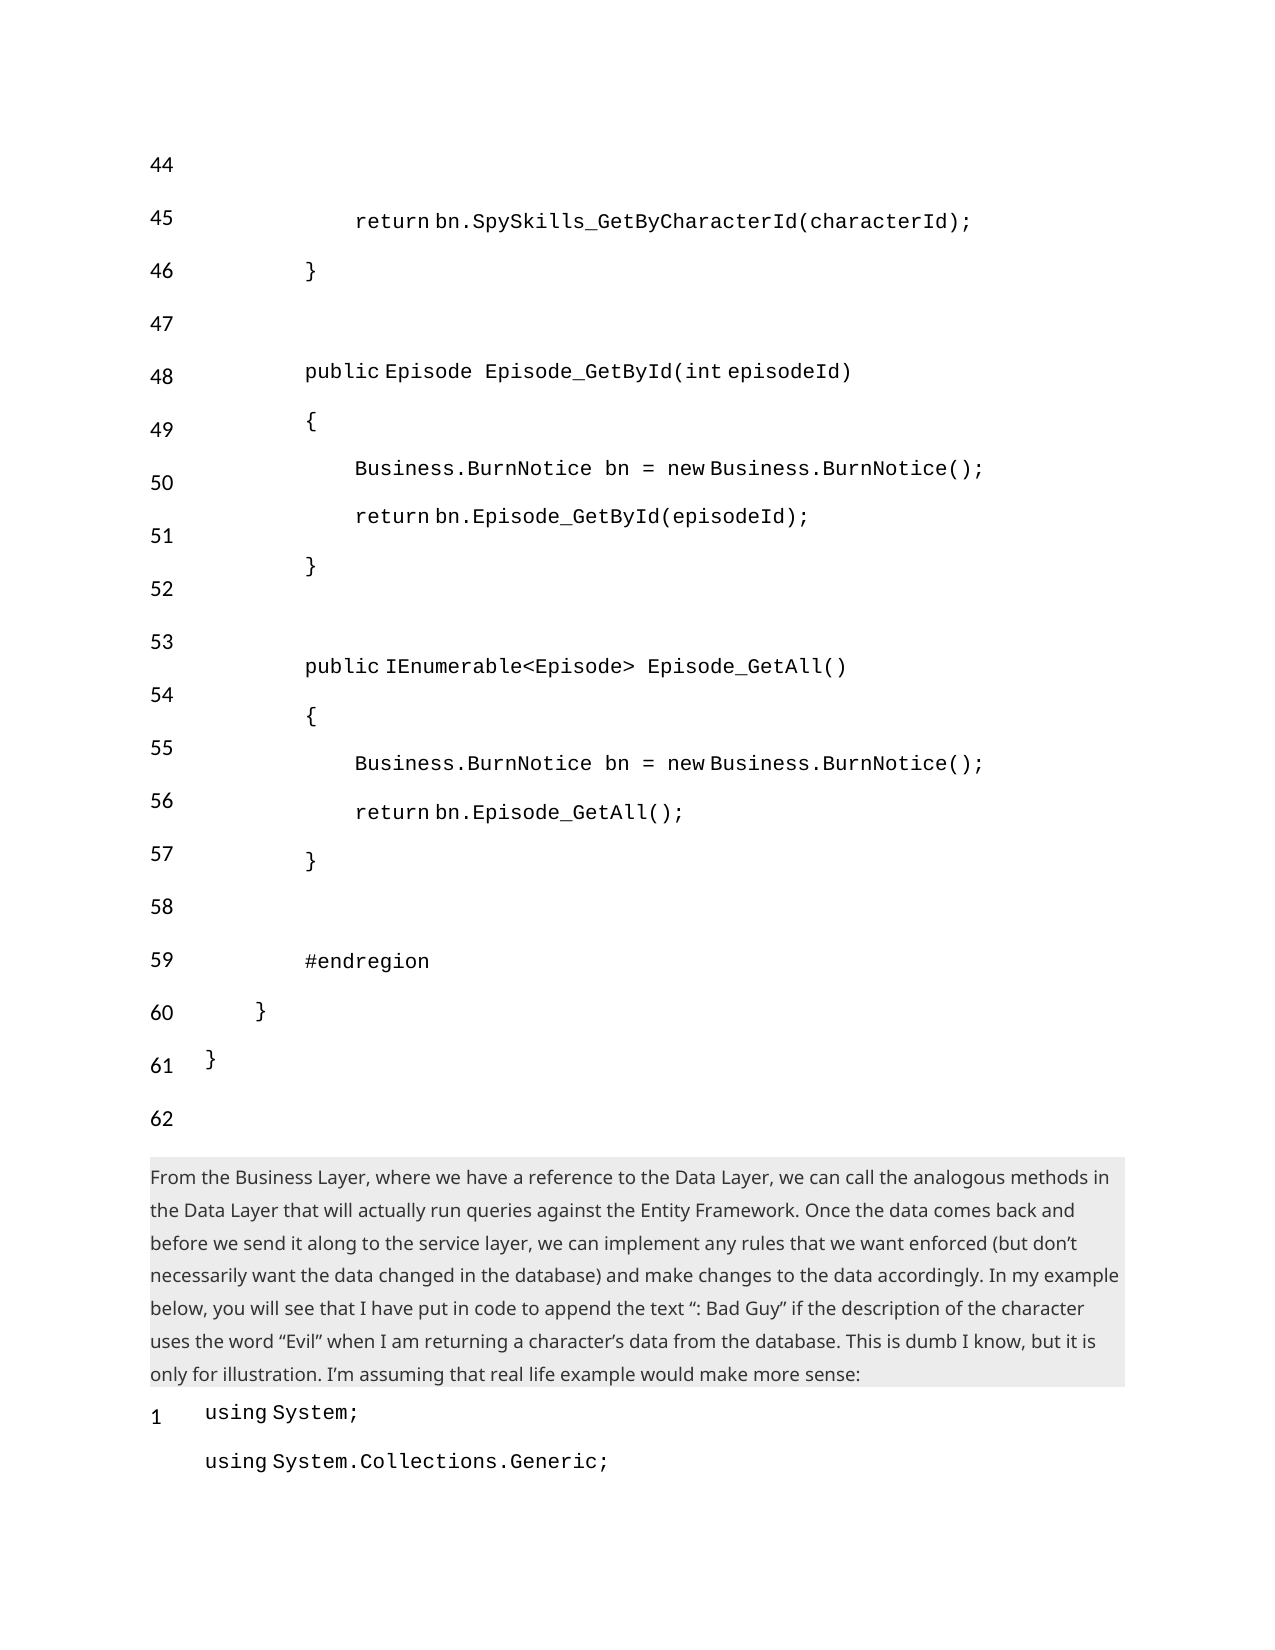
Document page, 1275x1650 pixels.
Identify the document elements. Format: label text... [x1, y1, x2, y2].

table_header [205, 1403, 1117, 1499]
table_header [205, 150, 1117, 1157]
text From the Business Layer, where we have a reference to the Data Layer, we can call the analogous methods in the Data Layer that will actually run queries against the Entity Framework. Once the data comes back and before we send it along to the service layer, we can implement any rules that we want enforced (but don’t necessarily want the data changed in the database) and make changes to the data accordingly. In my example below, you will see that I have put in code to append the text “: Bad Guy” if the description of the character uses the word “Evil” when I am returning a character’s data from the database. This is dumb I know, but it is only for illustration. I’m assuming that real life example would make more sense: [150, 1157, 1125, 1387]
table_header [150, 150, 204, 1157]
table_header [150, 1403, 204, 1499]
